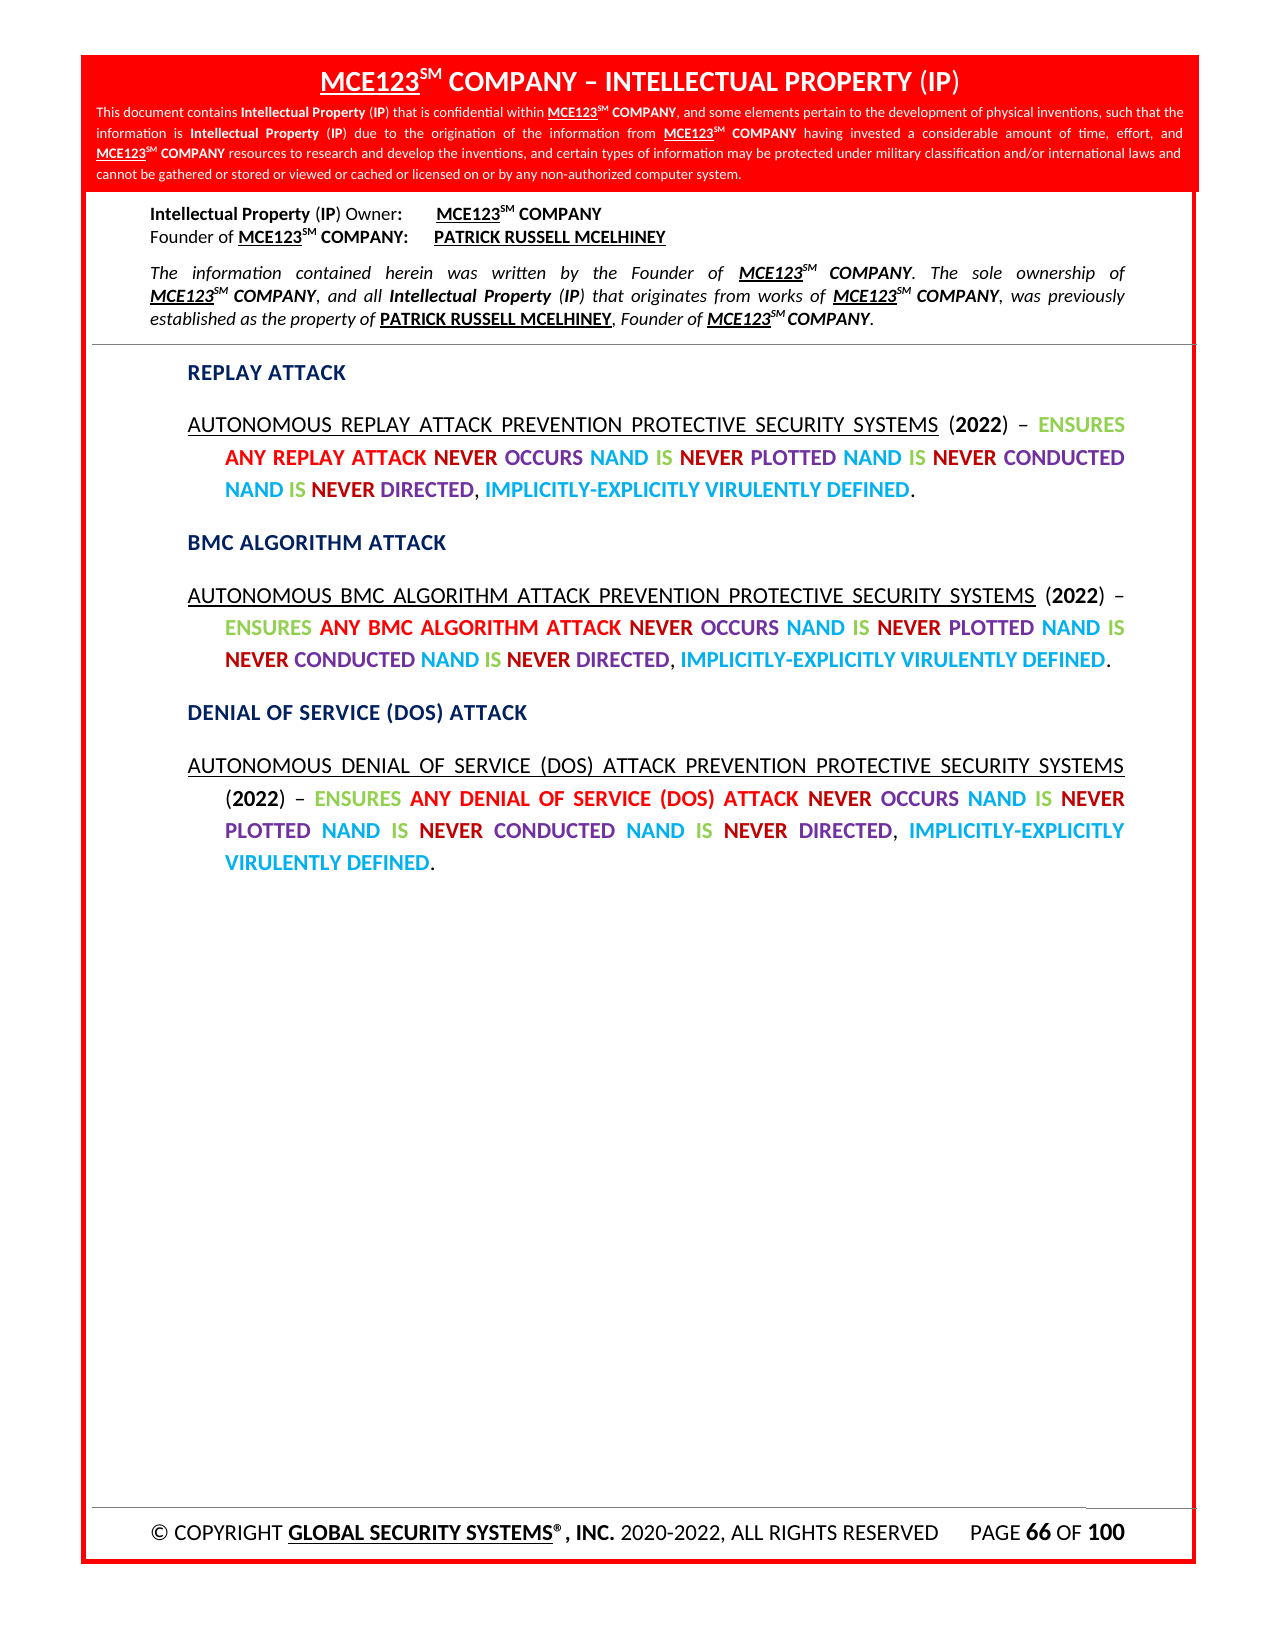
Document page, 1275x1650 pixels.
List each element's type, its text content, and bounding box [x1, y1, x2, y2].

text DENIAL OF SERVICE (DOS) ATTACK [187, 698, 1125, 726]
text BMC ALGORITHM ATTACK [187, 528, 1125, 556]
text AUTONOMOUS BMC ALGORITHM ATTACK PREVENTION PROTECTIVE SECURITY SYSTEMS (2022) – ENSURES ANY BMC ALGORITHM ATTACK NEVER OCCURS NAND IS NEVER PLOTTED NAND IS NEVER CONDUCTED NAND IS NEVER DIRECTED, IMPLICITLY-EXPLICITLY VIRULENTLY DEFINED. [187, 581, 1125, 673]
text AUTONOMOUS DENIAL OF SERVICE (DOS) ATTACK PREVENTION PROTECTIVE SECURITY SYSTEMS (2022) – ENSURES ANY DENIAL OF SERVICE (DOS) ATTACK NEVER OCCURS NAND IS NEVER PLOTTED NAND IS NEVER CONDUCTED NAND IS NEVER DIRECTED, IMPLICITLY-EXPLICITLY VIRULENTLY DEFINED. [187, 777, 1125, 876]
text AUTONOMOUS REPLAY ATTACK PREVENTION PROTECTIVE SECURITY SYSTEMS (2022) – ENSURES ANY REPLAY ATTACK NEVER OCCURS NAND IS NEVER PLOTTED NAND IS NEVER CONDUCTED NAND IS NEVER DIRECTED, IMPLICITLY-EXPLICITLY VIRULENTLY DEFINED. [187, 411, 1125, 503]
text AUTONOMOUS DENIAL OF SERVICE (DOS) ATTACK PREVENTION PROTECTIVE SECURITY SYSTEMS (2022) – ENSURES ANY DENIAL OF SERVICE (DOS) ATTACK NEVER OCCURS NAND IS NEVER PLOTTED NAND IS NEVER CONDUCTED NAND IS NEVER DIRECTED, IMPLICITLY-EXPLICITLY VIRULENTLY DEFINED. [187, 751, 1125, 776]
text REPLAY ATTACK [187, 358, 1125, 386]
